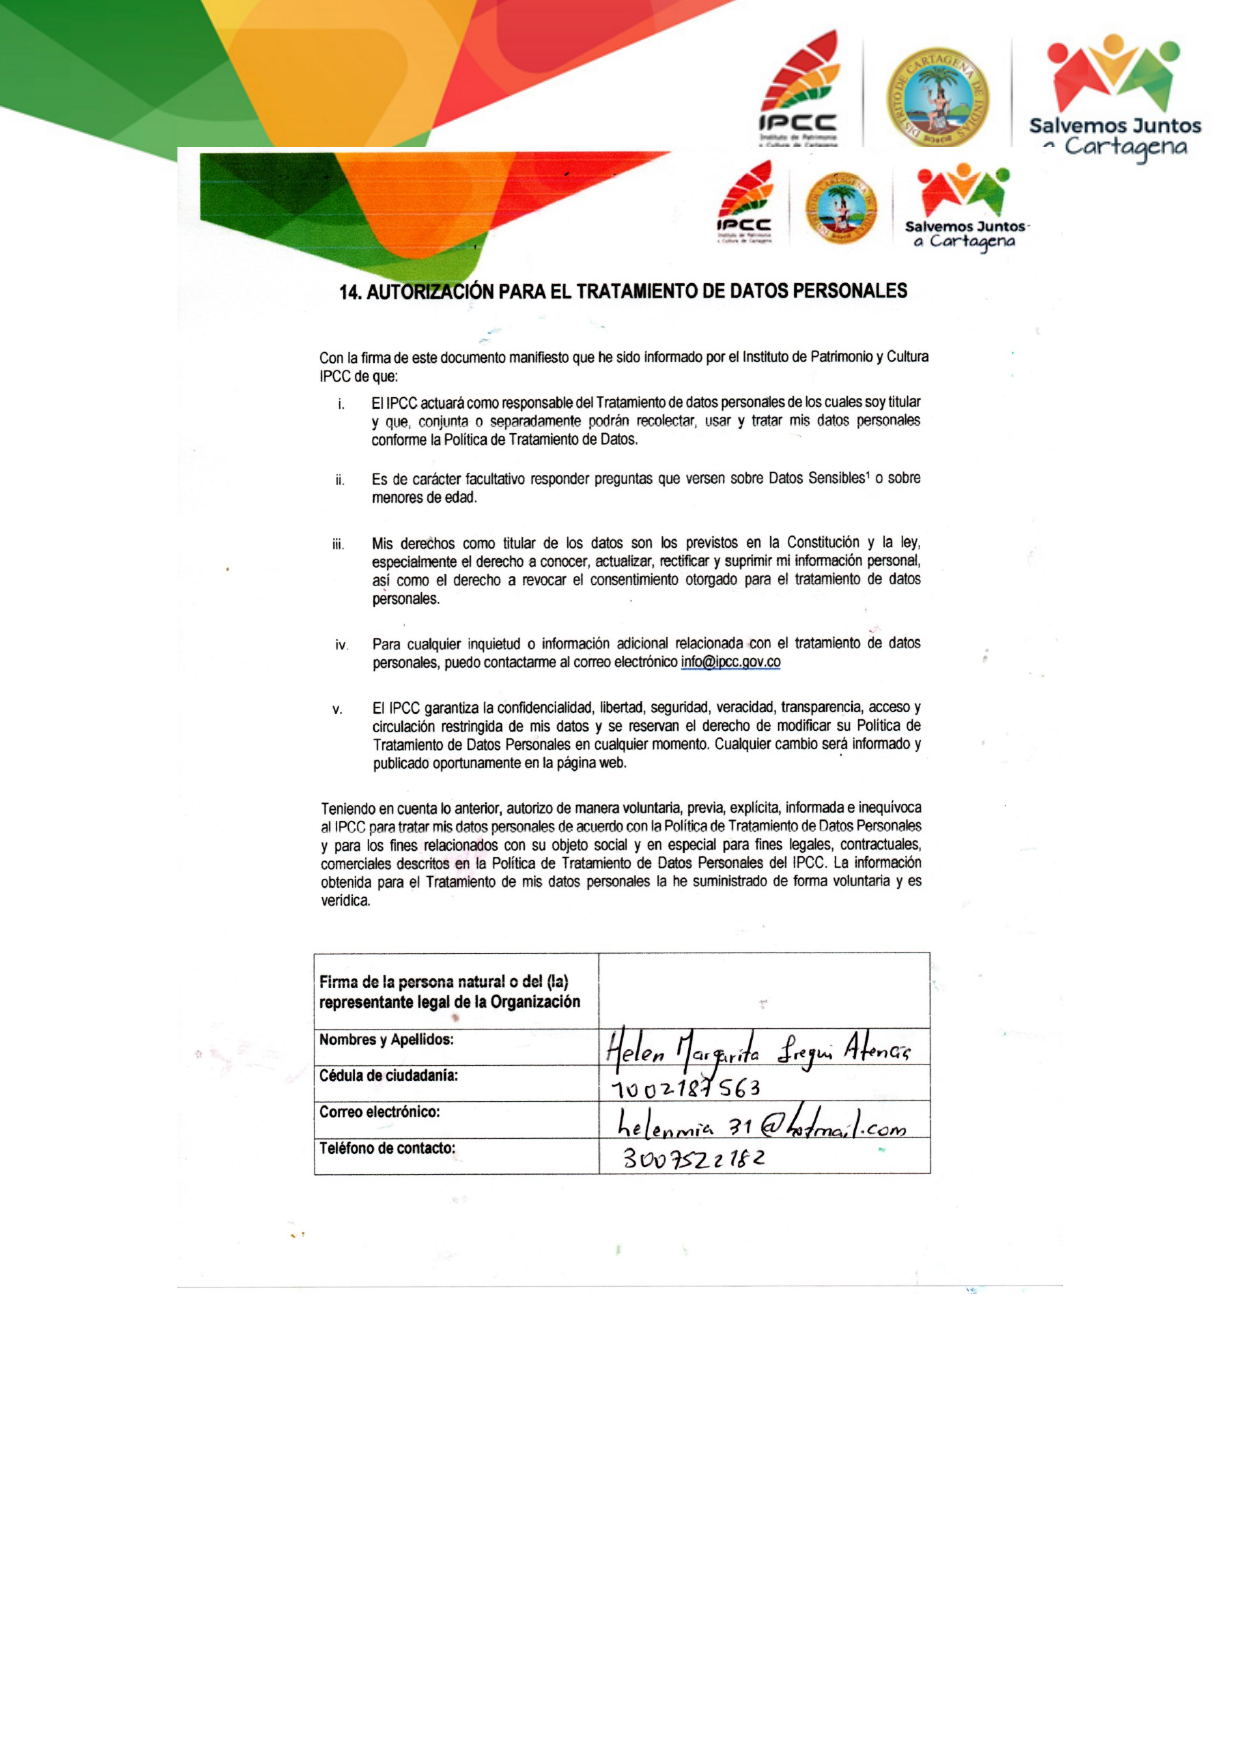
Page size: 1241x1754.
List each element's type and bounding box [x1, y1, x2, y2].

picture [0, 0, 1241, 1294]
